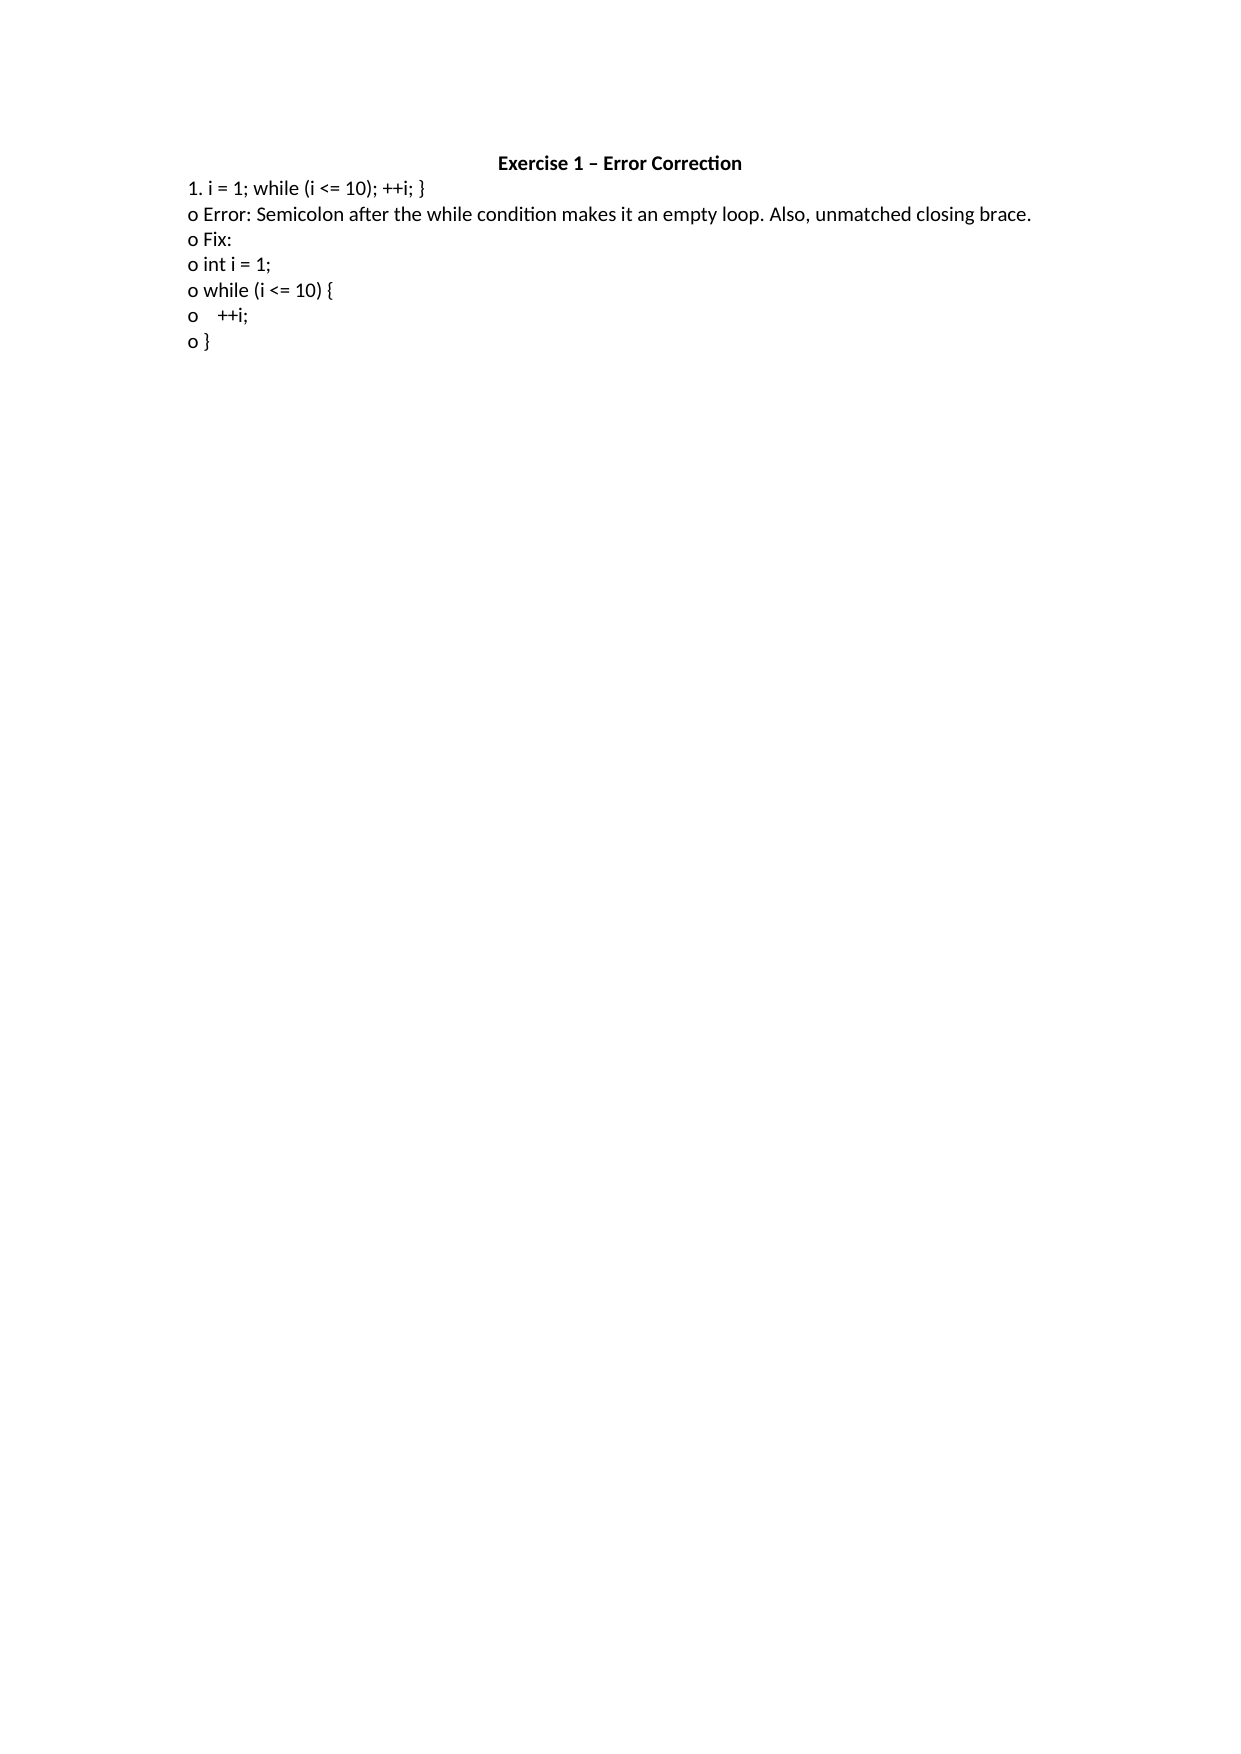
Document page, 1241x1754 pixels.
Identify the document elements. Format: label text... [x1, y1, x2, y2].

text o int i = 1; [187, 252, 1053, 277]
text o } [187, 328, 1053, 353]
text 1. i = 1; while (i <= 10); ++i; } [187, 175, 1053, 201]
text o Error: Semicolon after the while condition makes it an empty loop. Also, unmatched closing brace. [187, 201, 1053, 226]
text o ++i; [187, 302, 1053, 328]
text o Fix: [187, 226, 1053, 252]
text o while (i <= 10) { [187, 277, 1053, 302]
text Exercise 1 – Error Correction [187, 150, 1053, 175]
